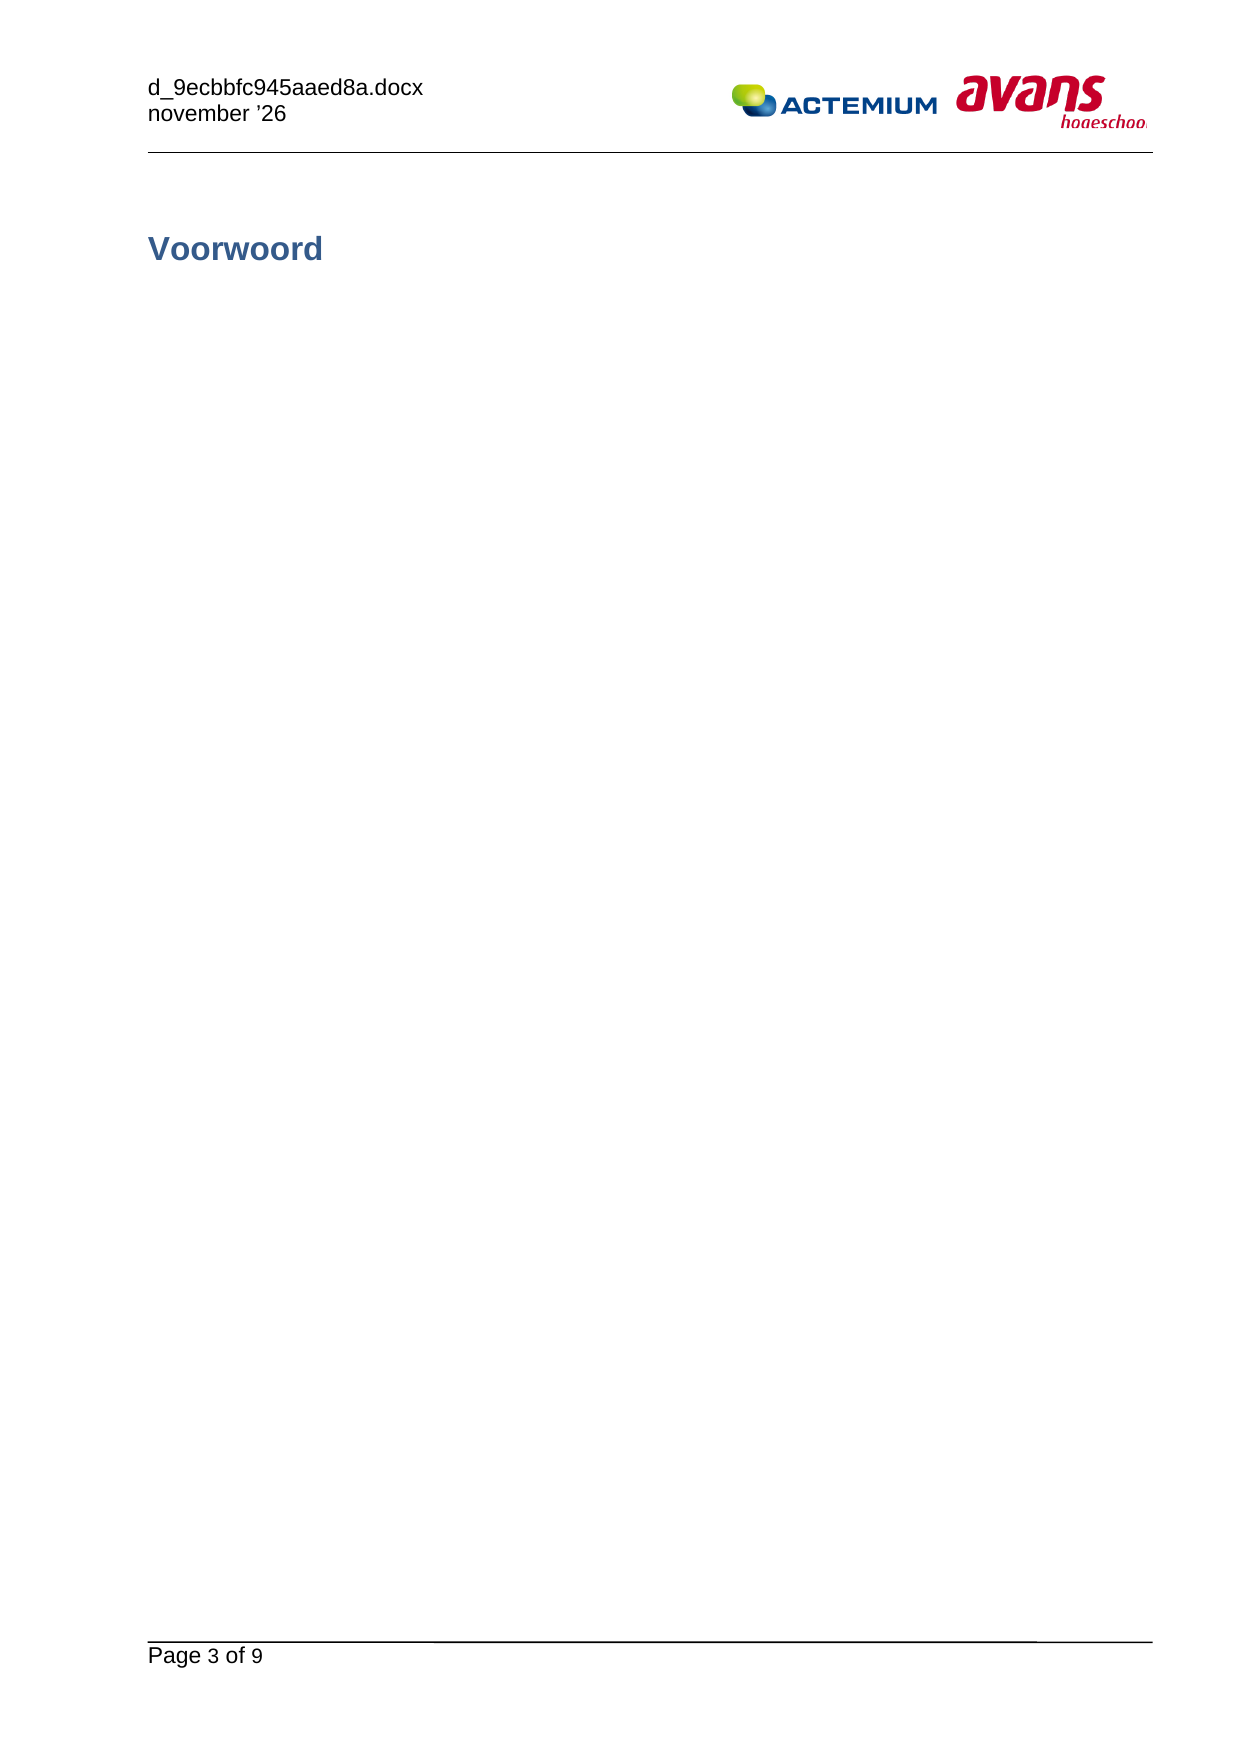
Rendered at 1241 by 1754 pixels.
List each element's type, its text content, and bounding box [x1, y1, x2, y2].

subtitle Voorwoord [148, 229, 1093, 268]
picture [723, 76, 949, 127]
picture [956, 75, 1147, 129]
